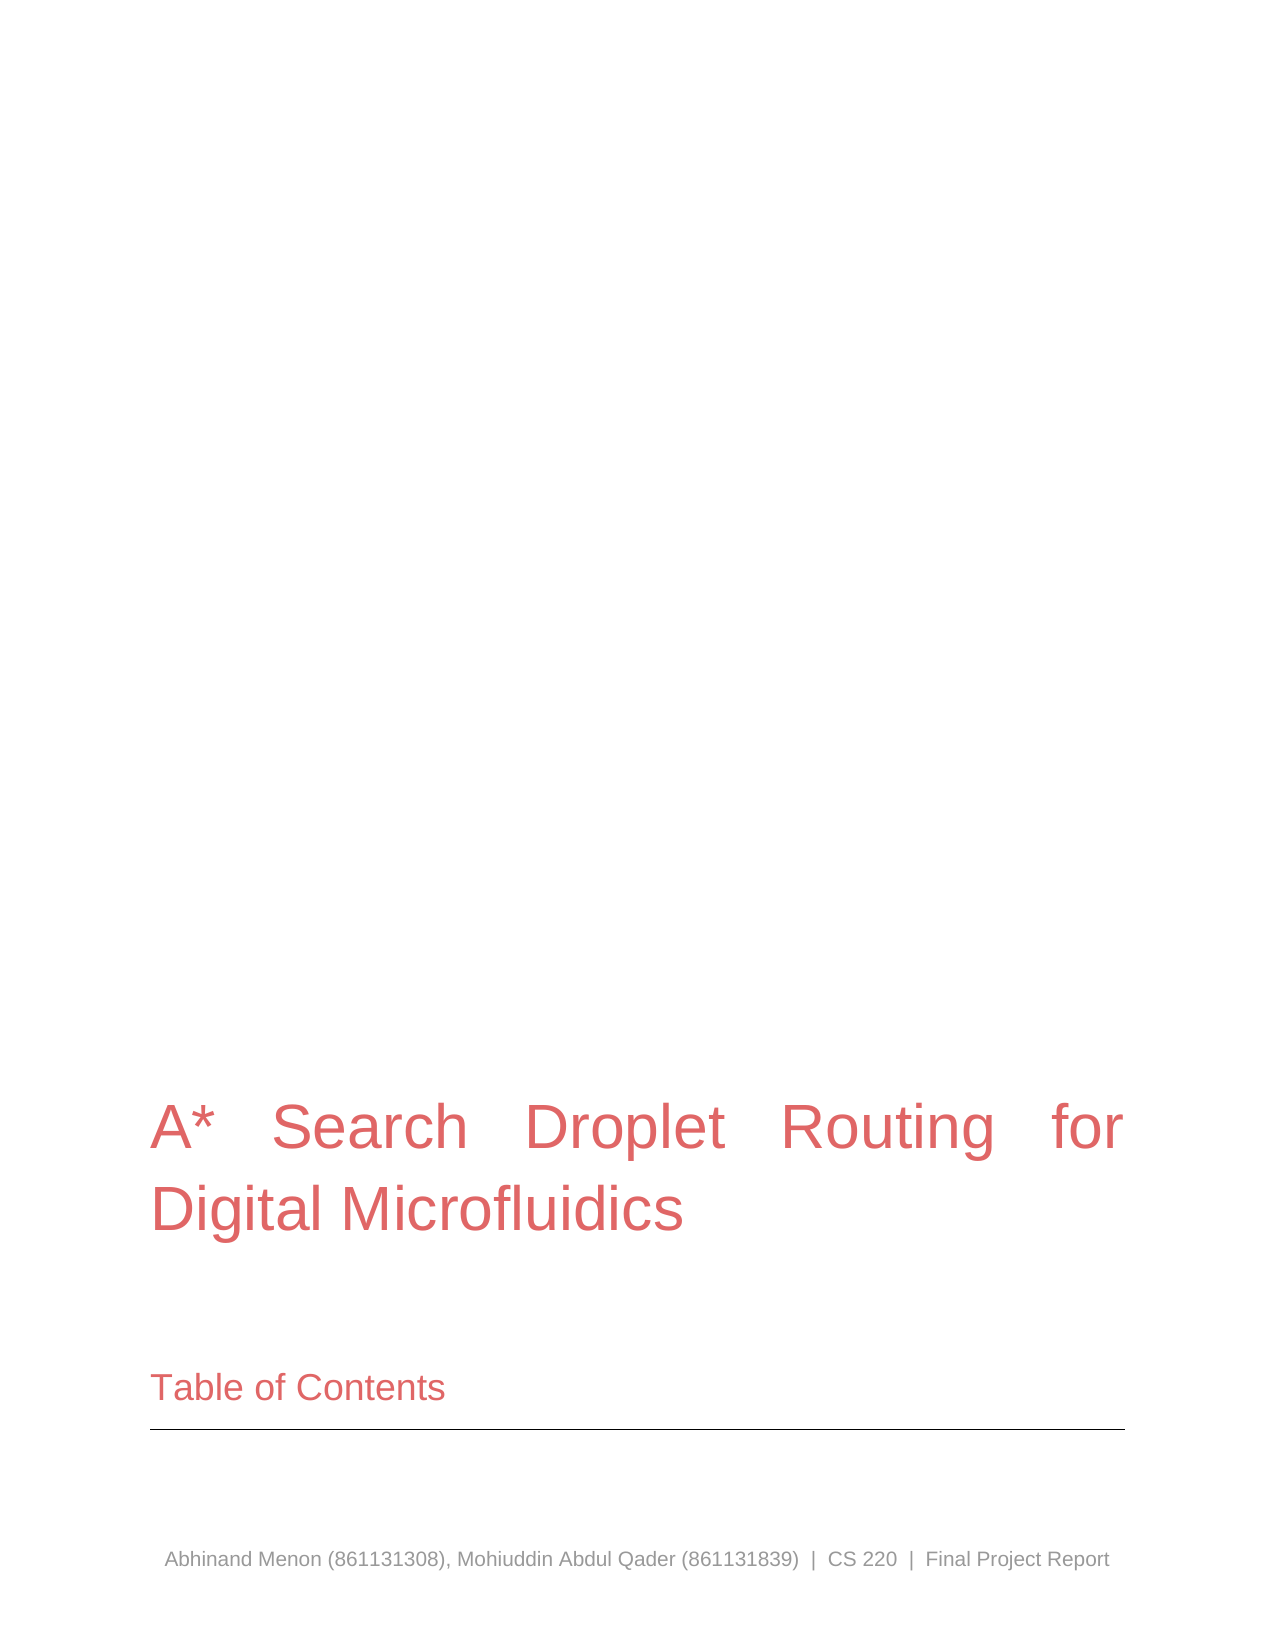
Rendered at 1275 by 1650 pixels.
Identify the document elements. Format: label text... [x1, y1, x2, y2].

title A* Search Droplet Routing for Digital Microfluidics [150, 1089, 1125, 1244]
subtitle Table of Contents [150, 1365, 1125, 1408]
